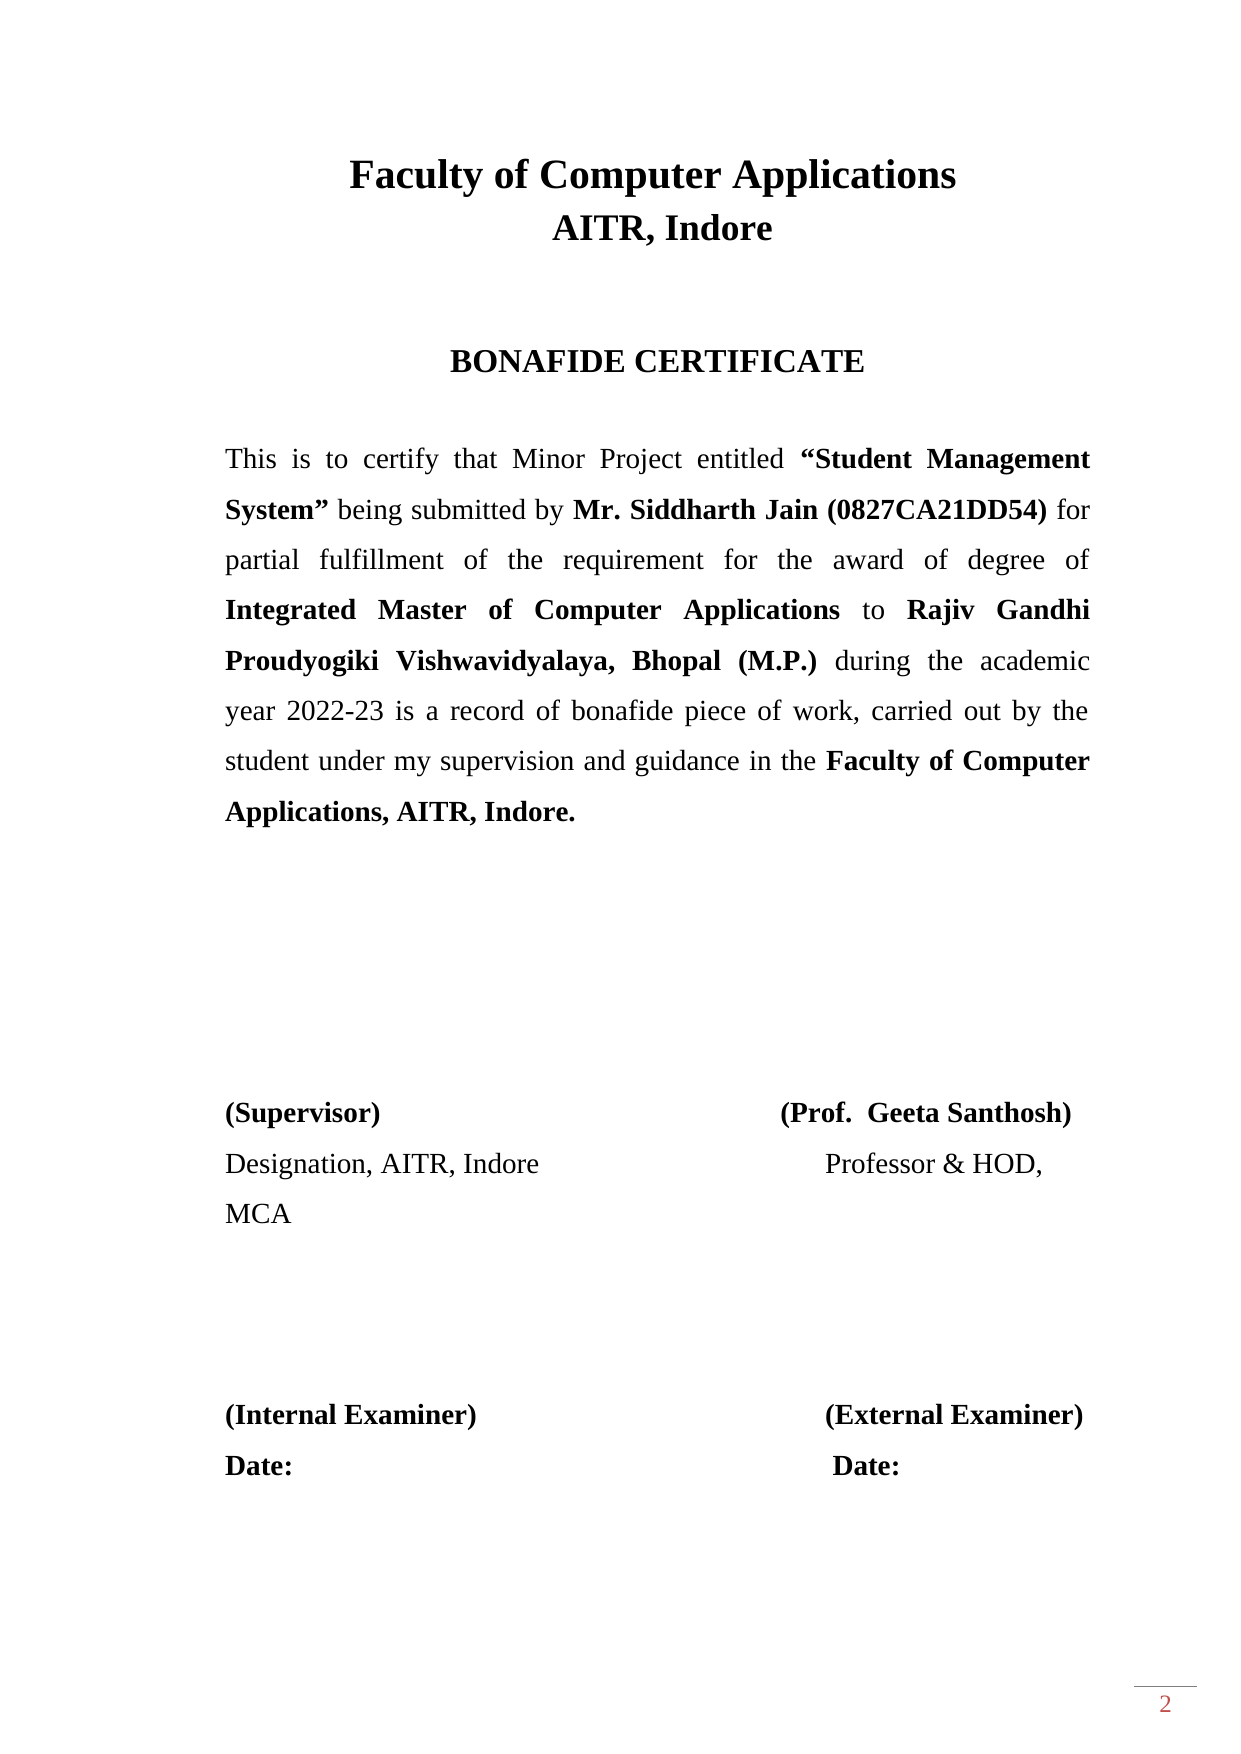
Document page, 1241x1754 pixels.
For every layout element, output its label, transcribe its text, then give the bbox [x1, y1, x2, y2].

text (Internal Examiner) (External Examiner) [225, 1397, 1090, 1431]
subtitle AITR, Indore [225, 205, 1090, 248]
text Date: Date: [225, 1448, 1090, 1481]
text Designation, AITR, Indore Professor & HOD, MCA [225, 1146, 1090, 1230]
text This is to certify that Minor Project entitled “Student Management System” being submitted by Mr. Siddharth Jain (0827CA21DD54) for partial fulfillment of the requirement for the award of degree of Integrated Master of Computer Applications to Rajiv Gandhi Proudyogiki Vishwavidyalaya, Bhopal (M.P.) during the academic year 2022-23 is a record of bonafide piece of work, carried out by the student under my supervision and guidance in the Faculty of Computer Applications, AITR, Indore. [225, 442, 1090, 827]
subtitle Faculty of Computer Applications [216, 150, 1090, 198]
text (Supervisor) (Prof. Geeta Santhosh) [225, 1096, 1090, 1129]
subtitle BONAFIDE CERTIFICATE [225, 341, 1090, 379]
